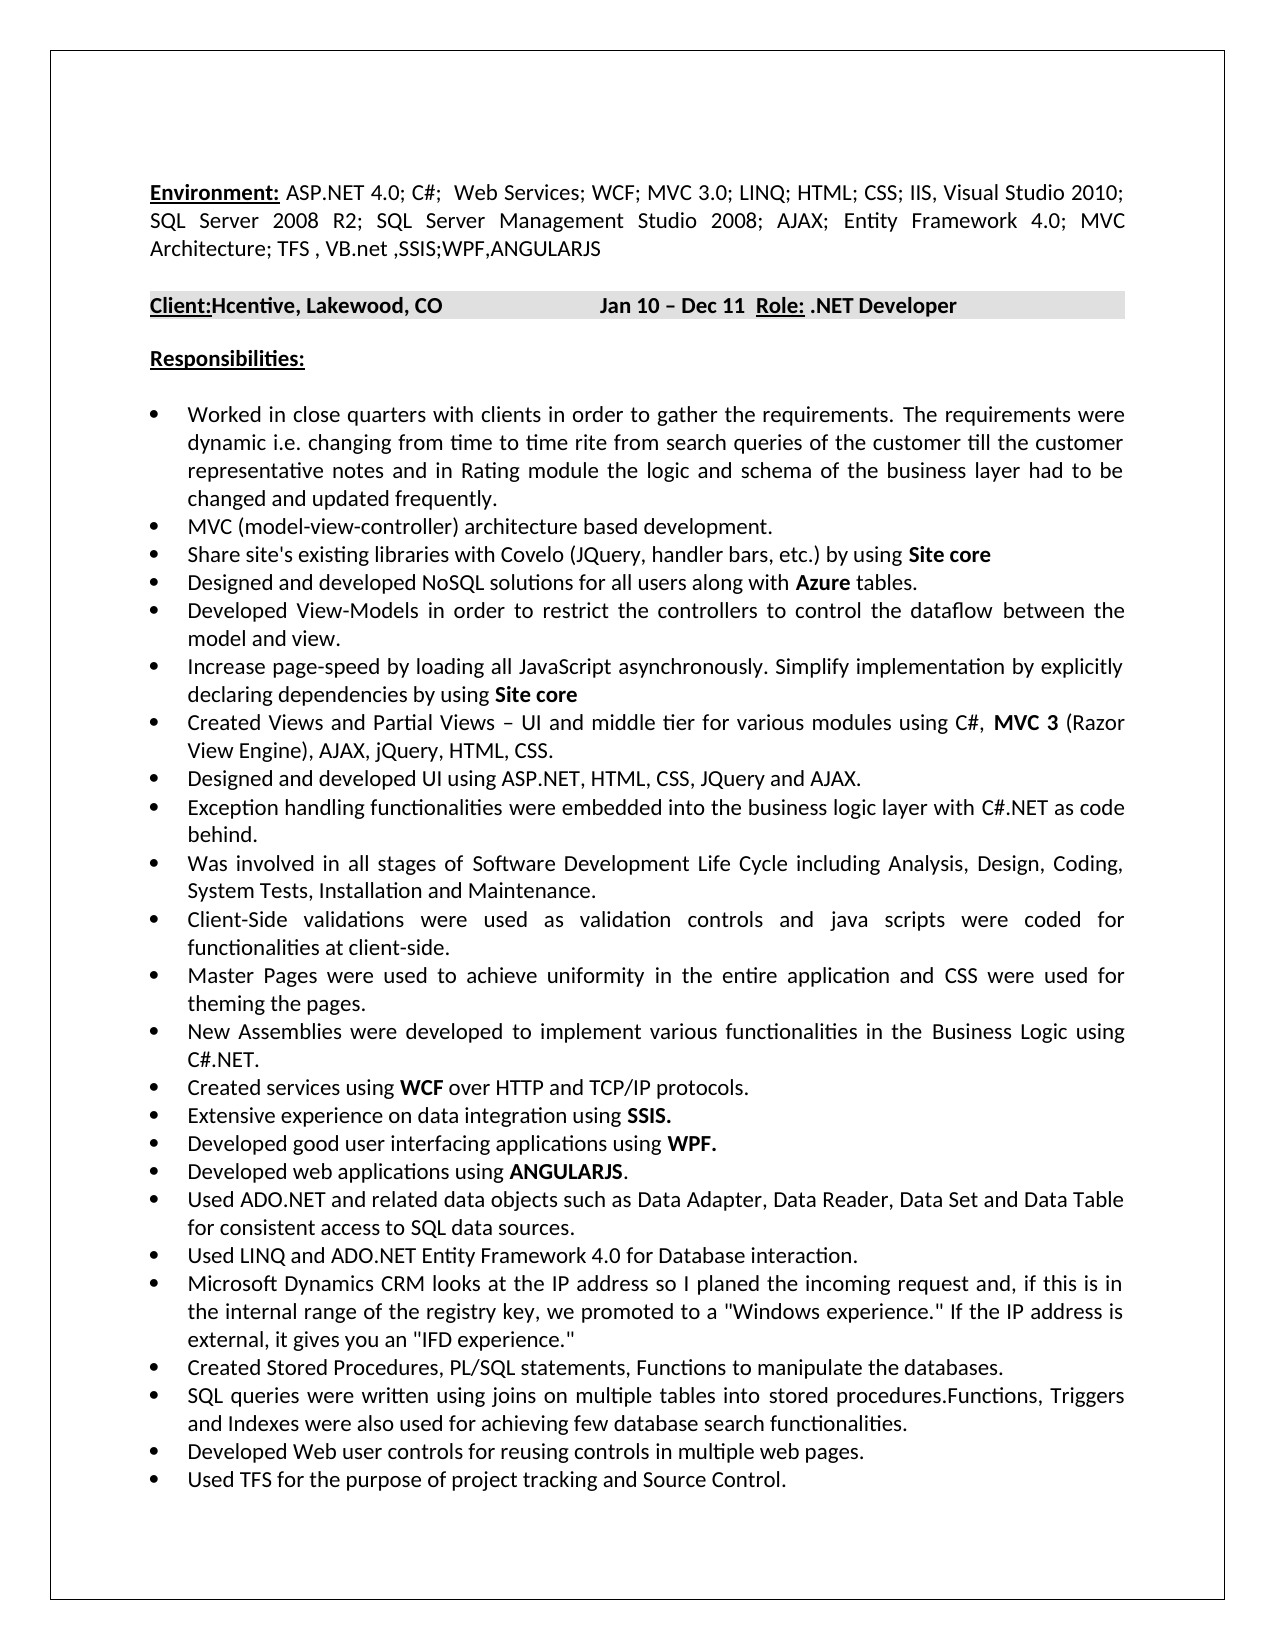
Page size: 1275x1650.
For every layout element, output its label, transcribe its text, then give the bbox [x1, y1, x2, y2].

list Designed and developed NoSQL solutions for all users along with Azure tables. [150, 568, 1125, 596]
list Master Pages were used to achieve uniformity in the entire application and CSS were used for theming the pages. [150, 961, 1125, 1017]
list Developed Web user controls for reusing controls in multiple web pages. [150, 1437, 1125, 1465]
list Worked in close quarters with clients in order to gather the requirements. The requirements were dynamic i.e. changing from time to time rite from search queries of the customer till the customer representative notes and in Rating module the logic and schema of the business layer had to be changed and updated frequently. [150, 400, 1125, 512]
list Created Views and Partial Views – UI and middle tier for various modules using C#, MVC 3 (Razor View Engine), AJAX, jQuery, HTML, CSS. [150, 708, 1125, 764]
text Client:Hcentive, Lakewood, CO Jan 10 – Dec 11 Role: .NET Developer [150, 291, 1125, 319]
list Designed and developed UI using ASP.NET, HTML, CSS, JQuery and AJAX. [150, 764, 1125, 793]
list Used TFS for the purpose of project tracking and Source Control. [150, 1465, 1125, 1493]
list Client-Side validations were used as validation controls and java scripts were coded for functionalities at client-side. [150, 905, 1125, 961]
text Responsibilities: [150, 344, 1125, 372]
list Share site's existing libraries with Covelo (JQuery, handler bars, etc.) by using Site core [150, 540, 1125, 568]
list Used LINQ and ADO.NET Entity Framework 4.0 for Database interaction. [150, 1241, 1125, 1269]
text Environment: ASP.NET 4.0; C#; Web Services; WCF; MVC 3.0; LINQ; HTML; CSS; IIS, Visual Studio 2010; SQL Server 2008 R2; SQL Server Management Studio 2008; AJAX; Entity Framework 4.0; MVC Architecture; TFS , VB.net ,SSIS;WPF,ANGULARJS [150, 178, 1125, 262]
list Developed View-Models in order to restrict the controllers to control the dataflow between the model and view. [150, 596, 1125, 652]
list Was involved in all stages of Software Development Life Cycle including Analysis, Design, Coding, System Tests, Installation and Maintenance. [150, 849, 1125, 905]
list Microsoft Dynamics CRM looks at the IP address so I planed the incoming request and, if this is in the internal range of the registry key, we promoted to a "Windows experience." If the IP address is external, it gives you an "IFD experience." [150, 1269, 1125, 1353]
list Developed good user interfacing applications using WPF. [150, 1129, 1125, 1157]
list Used ADO.NET and related data objects such as Data Adapter, Data Reader, Data Set and Data Table for consistent access to SQL data sources. [150, 1185, 1125, 1241]
list Extensive experience on data integration using SSIS. [150, 1101, 1125, 1129]
list Created Stored Procedures, PL/SQL statements, Functions to manipulate the databases. [150, 1353, 1125, 1381]
list Created services using WCF over HTTP and TCP/IP protocols. [150, 1073, 1125, 1101]
list SQL queries were written using joins on multiple tables into stored procedures.Functions, Triggers and Indexes were also used for achieving few database search functionalities. [150, 1381, 1125, 1437]
list Developed web applications using ANGULARJS. [150, 1157, 1125, 1185]
list Exception handling functionalities were embedded into the business logic layer with C#.NET as code behind. [150, 793, 1125, 849]
list Increase page-speed by loading all JavaScript asynchronously. Simplify implementation by explicitly declaring dependencies by using Site core [150, 652, 1125, 708]
list New Assemblies were developed to implement various functionalities in the Business Logic using C#.NET. [150, 1017, 1125, 1073]
list MVC (model-view-controller) architecture based development. [150, 512, 1125, 540]
